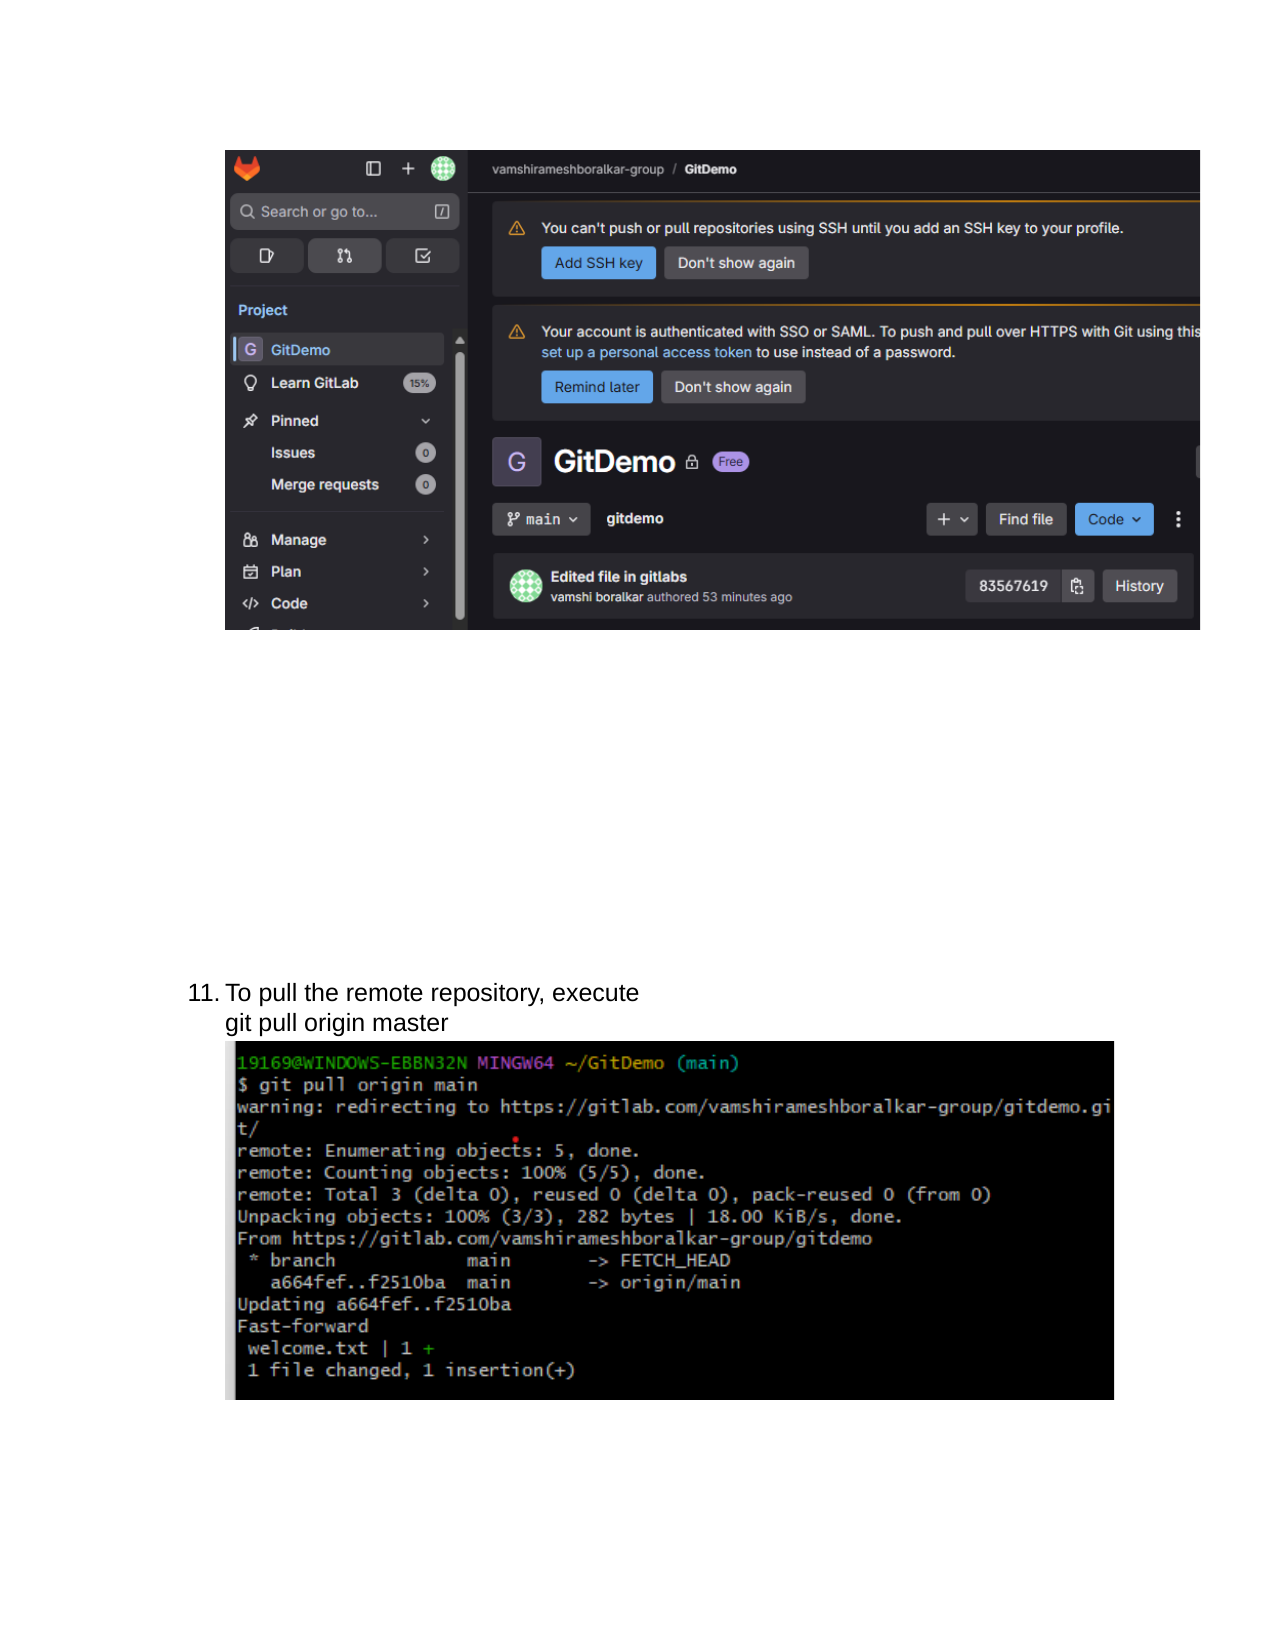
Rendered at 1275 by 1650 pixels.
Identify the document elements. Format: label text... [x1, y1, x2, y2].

list git pull origin master [225, 1008, 1125, 1037]
list To pull the remote repository, execute [187, 978, 1125, 1007]
picture [225, 150, 1200, 630]
picture [225, 1041, 1115, 1400]
